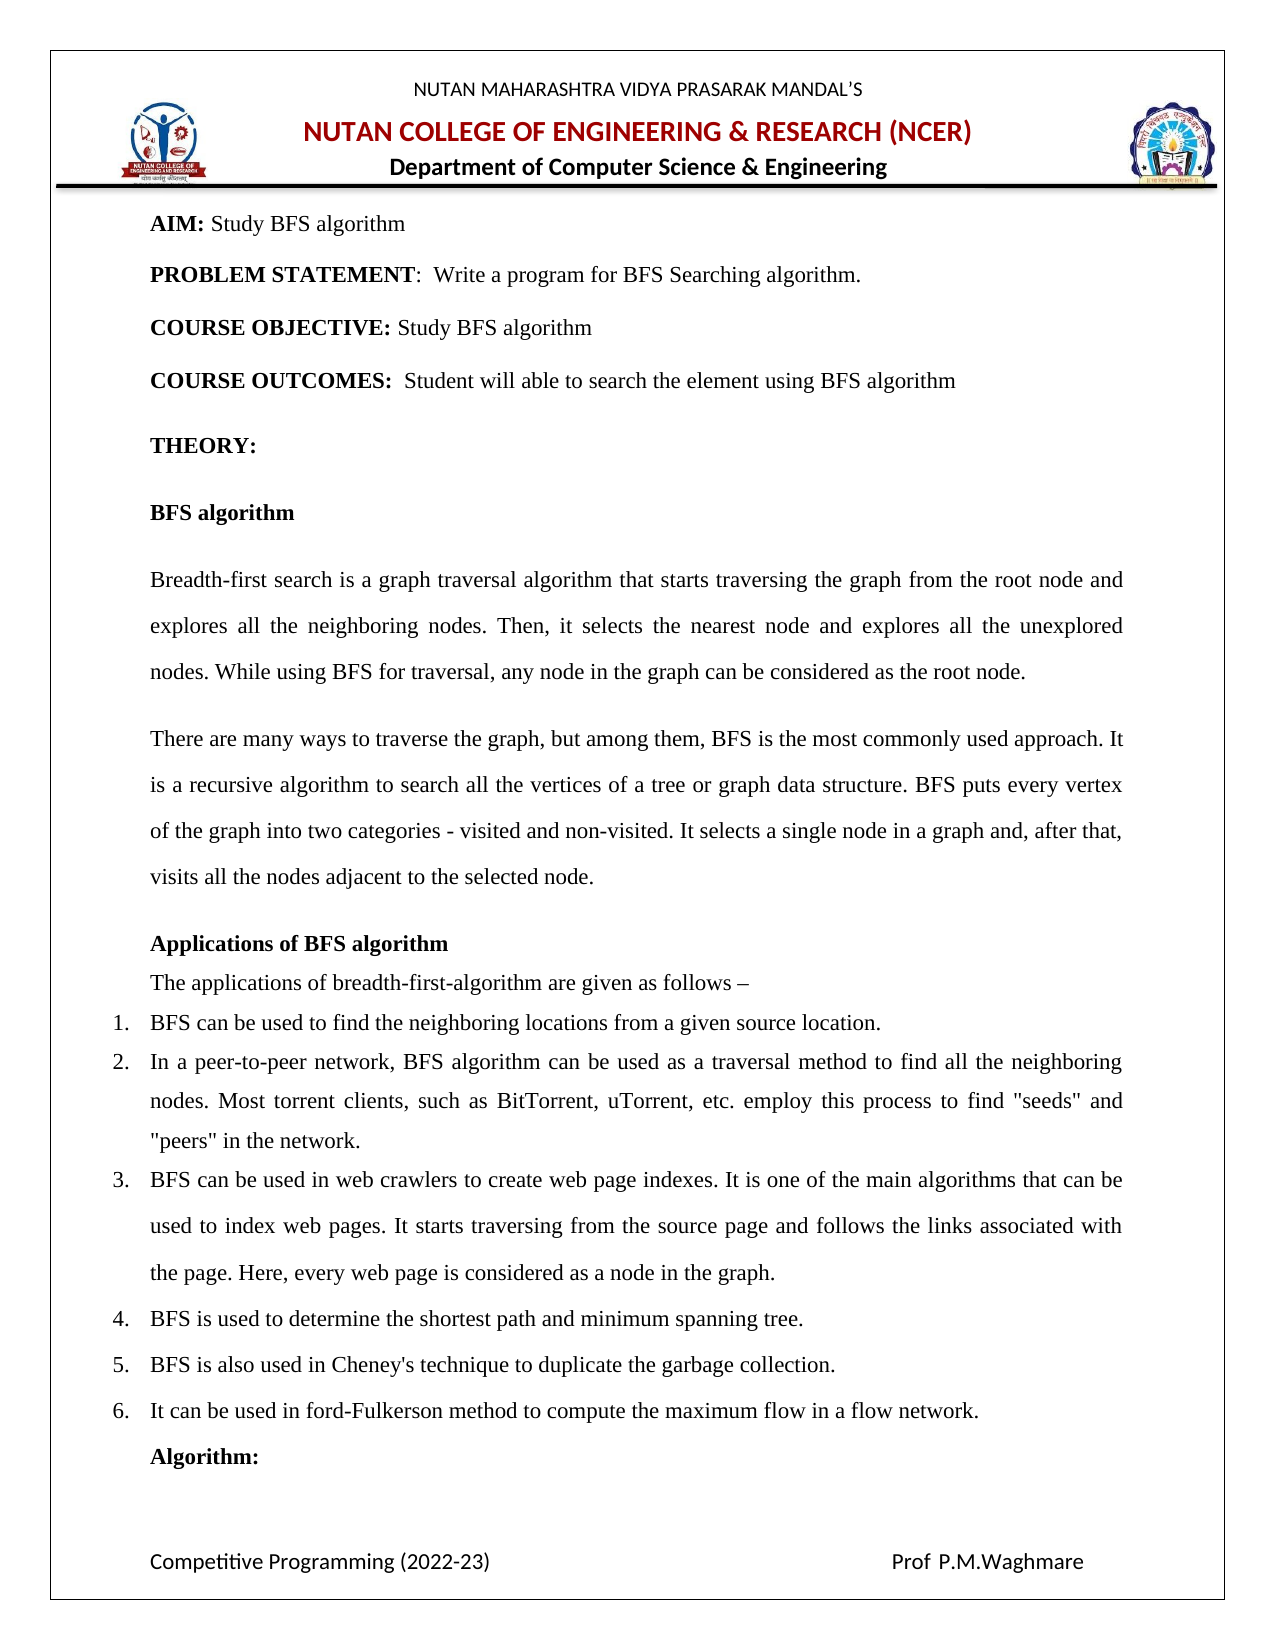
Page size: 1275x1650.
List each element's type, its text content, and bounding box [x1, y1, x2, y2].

text BFS algorithm [150, 499, 1125, 525]
text THEORY: [150, 432, 1125, 458]
text COURSE OUTCOMES: Student will able to search the element using BFS algorithm [150, 367, 1125, 393]
picture [1127, 100, 1218, 183]
text Applications of BFS algorithm [150, 930, 1125, 956]
list In a peer-to-peer network, BFS algorithm can be used as a traversal method to find all the neighboring nodes. Most torrent clients, such as BitTorrent, uTorrent, etc. employ this process to find "seeds" and "peers" in the network. [112, 1048, 1125, 1153]
text There are many ways to traverse the graph, but among them, BFS is the most commonly used approach. It is a recursive algorithm to search all the vertices of a tree or graph data structure. BFS puts every vertex of the graph into two categories - visited and non-visited. It selects a single node in a graph and, after that, visits all the nodes adjacent to the selected node. [150, 725, 1125, 889]
picture [117, 98, 208, 183]
list BFS can be used to find the neighboring locations from a given source location. [112, 1009, 1125, 1035]
text Breadth-first search is a graph traversal algorithm that starts traversing the graph from the root node and explores all the neighboring nodes. Then, it selects the nearest node and explores all the unexplored nodes. While using BFS for traversal, any node in the graph can be considered as the root node. [150, 566, 1125, 684]
list BFS is also used in Cheney's technique to duplicate the garbage collection. [112, 1351, 1125, 1377]
list BFS is used to determine the shortest path and minimum spanning tree. [112, 1305, 1125, 1331]
text The applications of breadth-first-algorithm are given as follows – [150, 969, 1125, 996]
text COURSE OBJECTIVE: Study BFS algorithm [150, 314, 1125, 340]
list It can be used in ford-Fulkerson method to compute the maximum flow in a flow network. [112, 1397, 1125, 1423]
text Algorithm: [150, 1443, 1125, 1469]
list BFS can be used in web crawlers to create web page indexes. It is one of the main algorithms that can be used to index web pages. It starts traversing from the source page and follows the links associated with the page. Here, every web page is considered as a node in the graph. [112, 1167, 1125, 1285]
text AIM: Study BFS algorithm [150, 210, 1125, 236]
text PROBLEM STATEMENT: Write a program for BFS Searching algorithm. [150, 261, 1125, 287]
